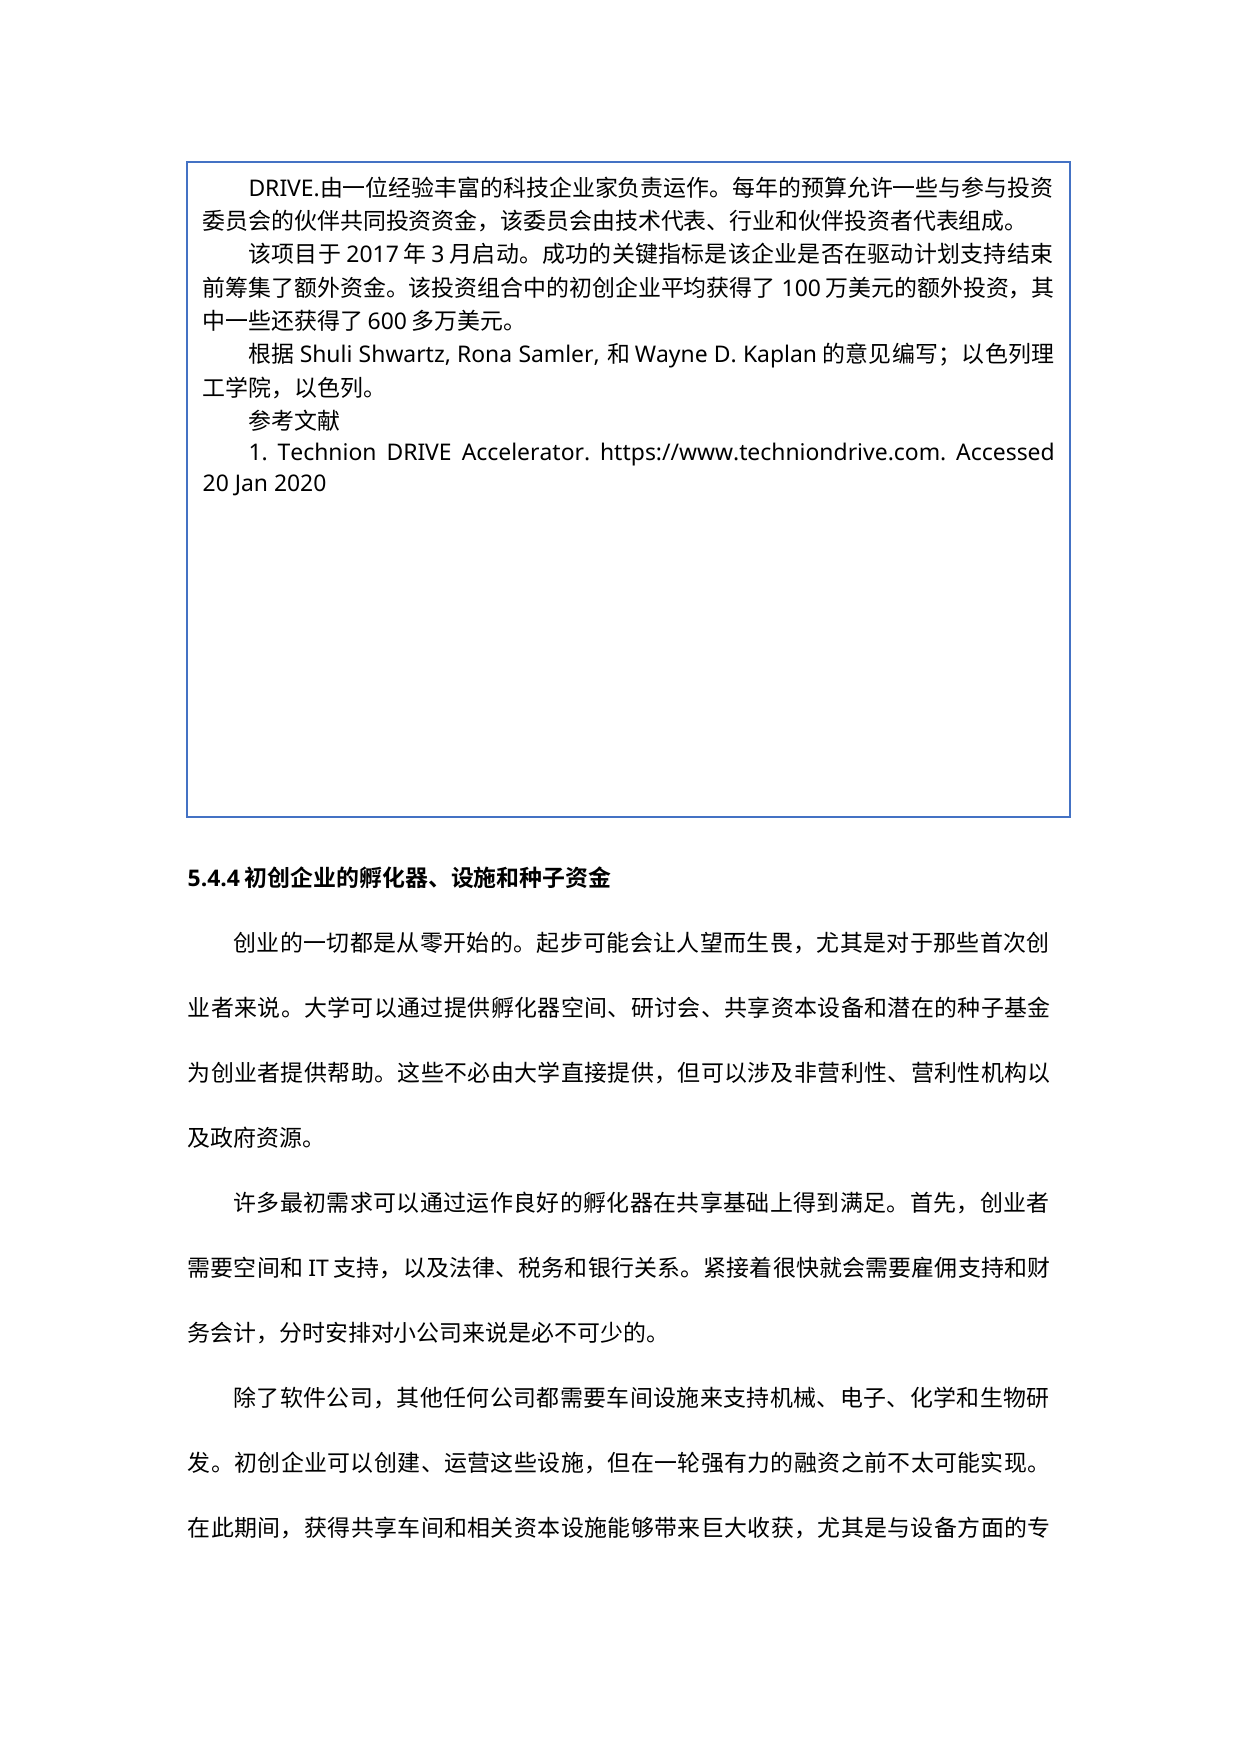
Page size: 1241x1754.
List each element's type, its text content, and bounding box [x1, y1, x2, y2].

text 创业的一切都是从零开始的。起步可能会让人望而生畏，尤其是对于那些首次创业者来说。大学可以通过提供孵化器空间、研讨会、共享资本设备和潜在的种子基金为创业者提供帮助。这些不必由大学直接提供，但可以涉及非营利性、营利性机构以及政府资源。 [187, 909, 1053, 1169]
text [187, 1364, 1053, 1559]
text 5.4.4初创企业的孵化器、设施和种子资金 [187, 844, 1053, 909]
text 许多最初需求可以通过运作良好的孵化器在共享基础上得到满足。首先，创业者需要空间和IT支持，以及法律、税务和银行关系。紧接着很快就会需要雇佣支持和财务会计，分时安排对小公司来说是必不可少的。 [187, 1169, 1053, 1364]
